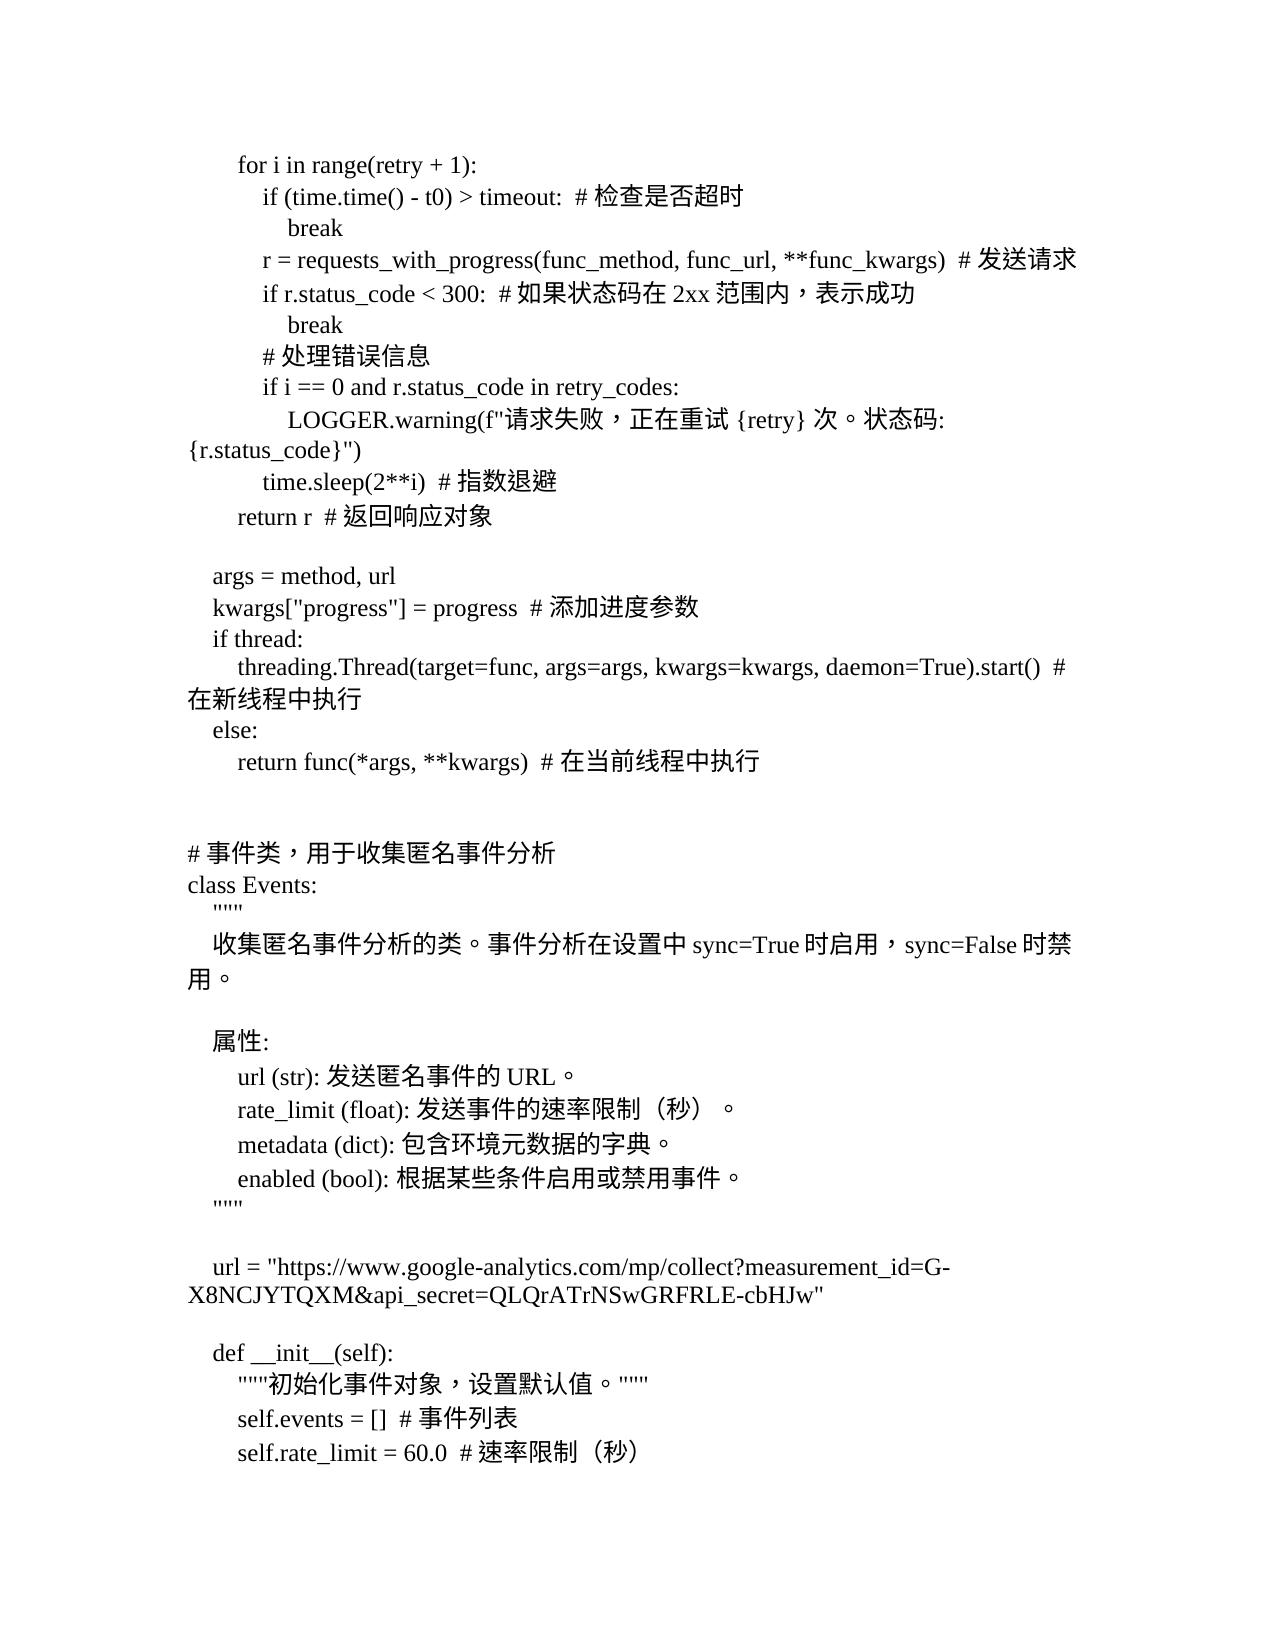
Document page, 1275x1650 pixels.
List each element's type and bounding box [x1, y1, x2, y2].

text [187, 150, 1087, 1469]
